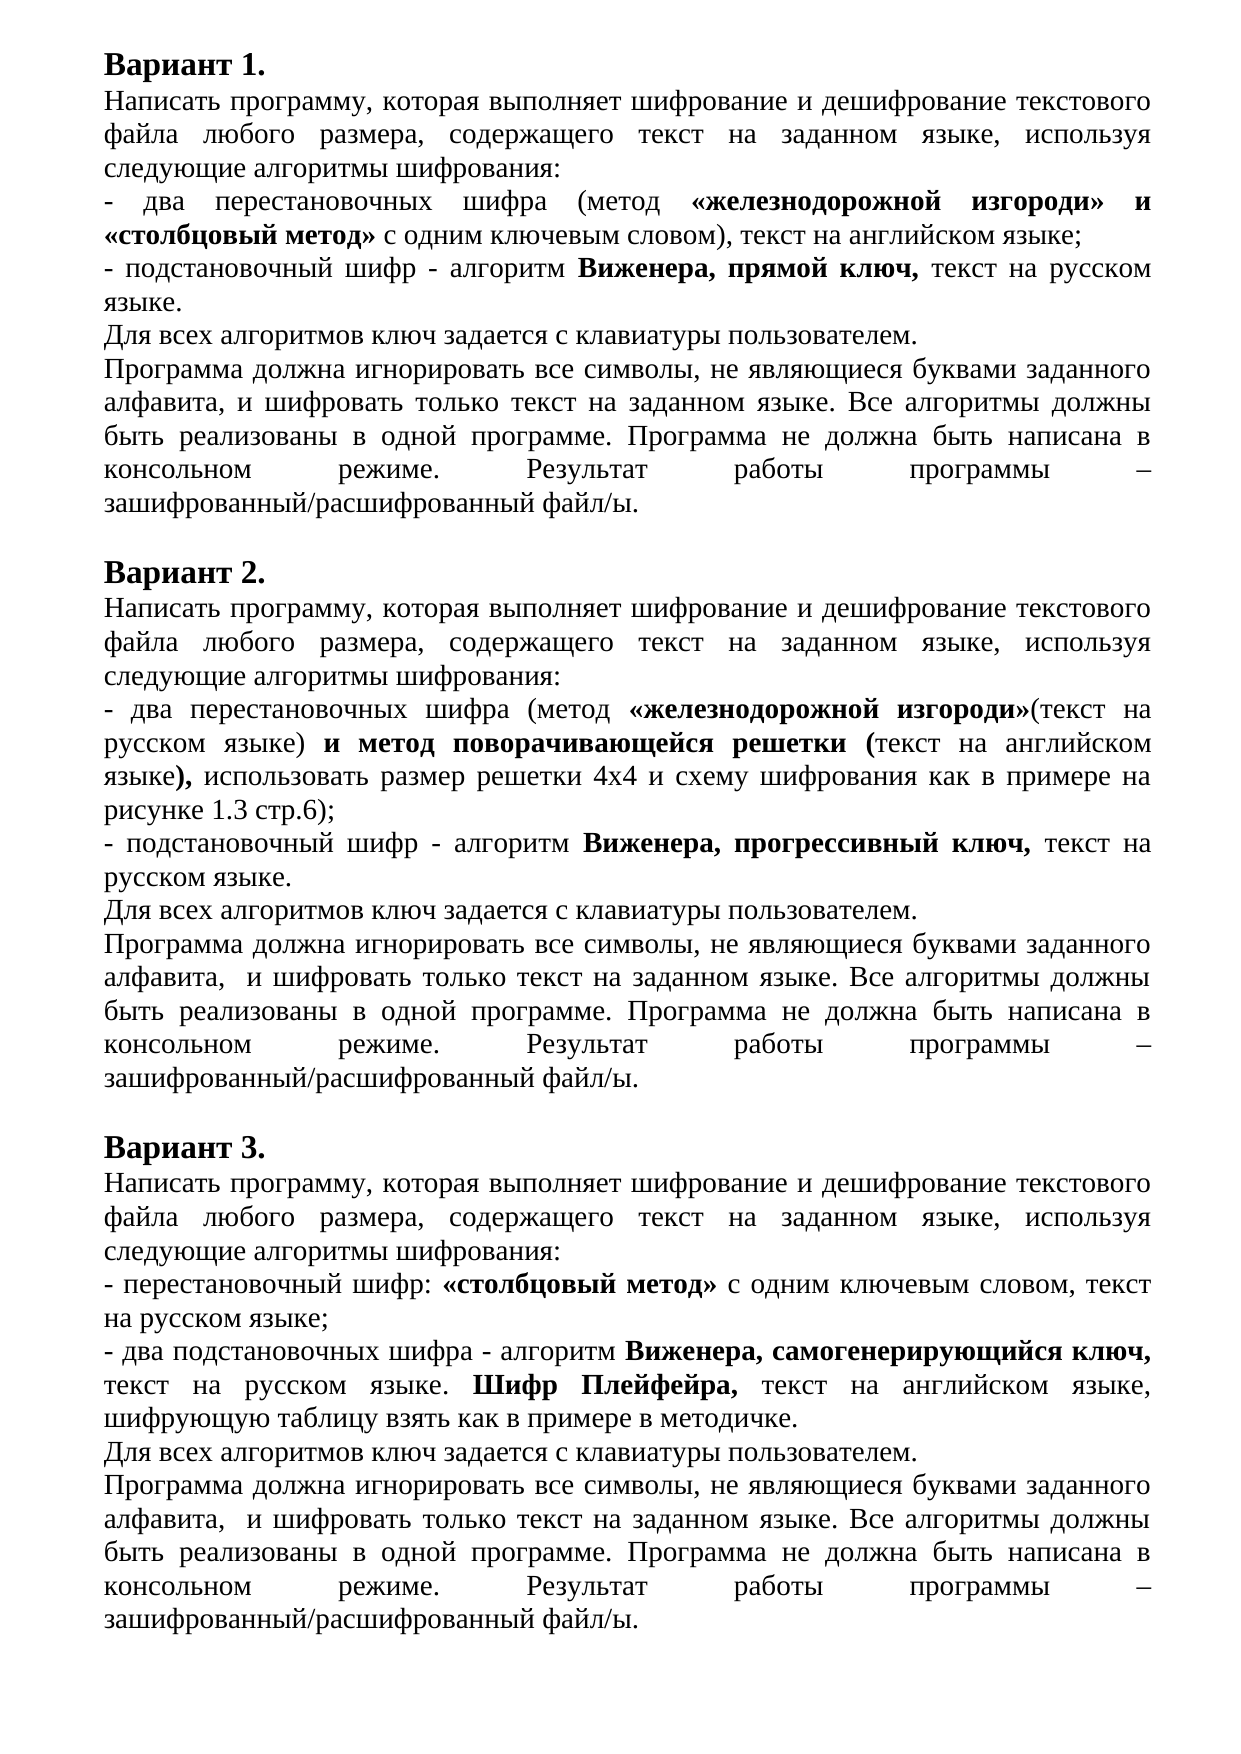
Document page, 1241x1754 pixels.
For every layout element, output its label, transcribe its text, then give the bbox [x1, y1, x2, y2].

text - два подстановочных шифра - алгоритм Виженера, самогенерирующийся ключ, текст на русском языке. Шифр Плейфейра, текст на английском языке, шифрующую таблицу взять как в примере в методичке. [103, 1333, 1152, 1434]
text - подстановочный шифр - алгоритм Виженера, прямой ключ, текст на русском языке. [103, 250, 1152, 317]
text Вариант 2. [103, 552, 1152, 591]
text Вариант 3. [103, 1127, 1152, 1166]
text - подстановочный шифр - алгоритм Виженера, прогрессивный ключ, текст на русском языке. [103, 825, 1152, 892]
text Для всех алгоритмов ключ задается с клавиатуры пользователем. [103, 317, 1152, 351]
text Для всех алгоритмов ключ задается с клавиатуры пользователем. [103, 1434, 1152, 1467]
text - два перестановочных шифра (метод «железнодорожной изгороди» и «столбцовый метод» с одним ключевым словом), текст на английском языке; [103, 183, 1152, 250]
text Вариант 1. [103, 44, 1152, 83]
text Для всех алгоритмов ключ задается с клавиатуры пользователем. [103, 892, 1152, 926]
text - два перестановочных шифра (метод «железнодорожной изгороди»(текст на русском языке) и метод поворачивающейся решетки (текст на английском языке), использовать размер решетки 4х4 и схему шифрования как в примере на рисунке 1.3 стр.6); [103, 691, 1152, 825]
text - перестановочный шифр: «столбцовый метод» с одним ключевым словом, текст на русском языке; [103, 1266, 1152, 1333]
